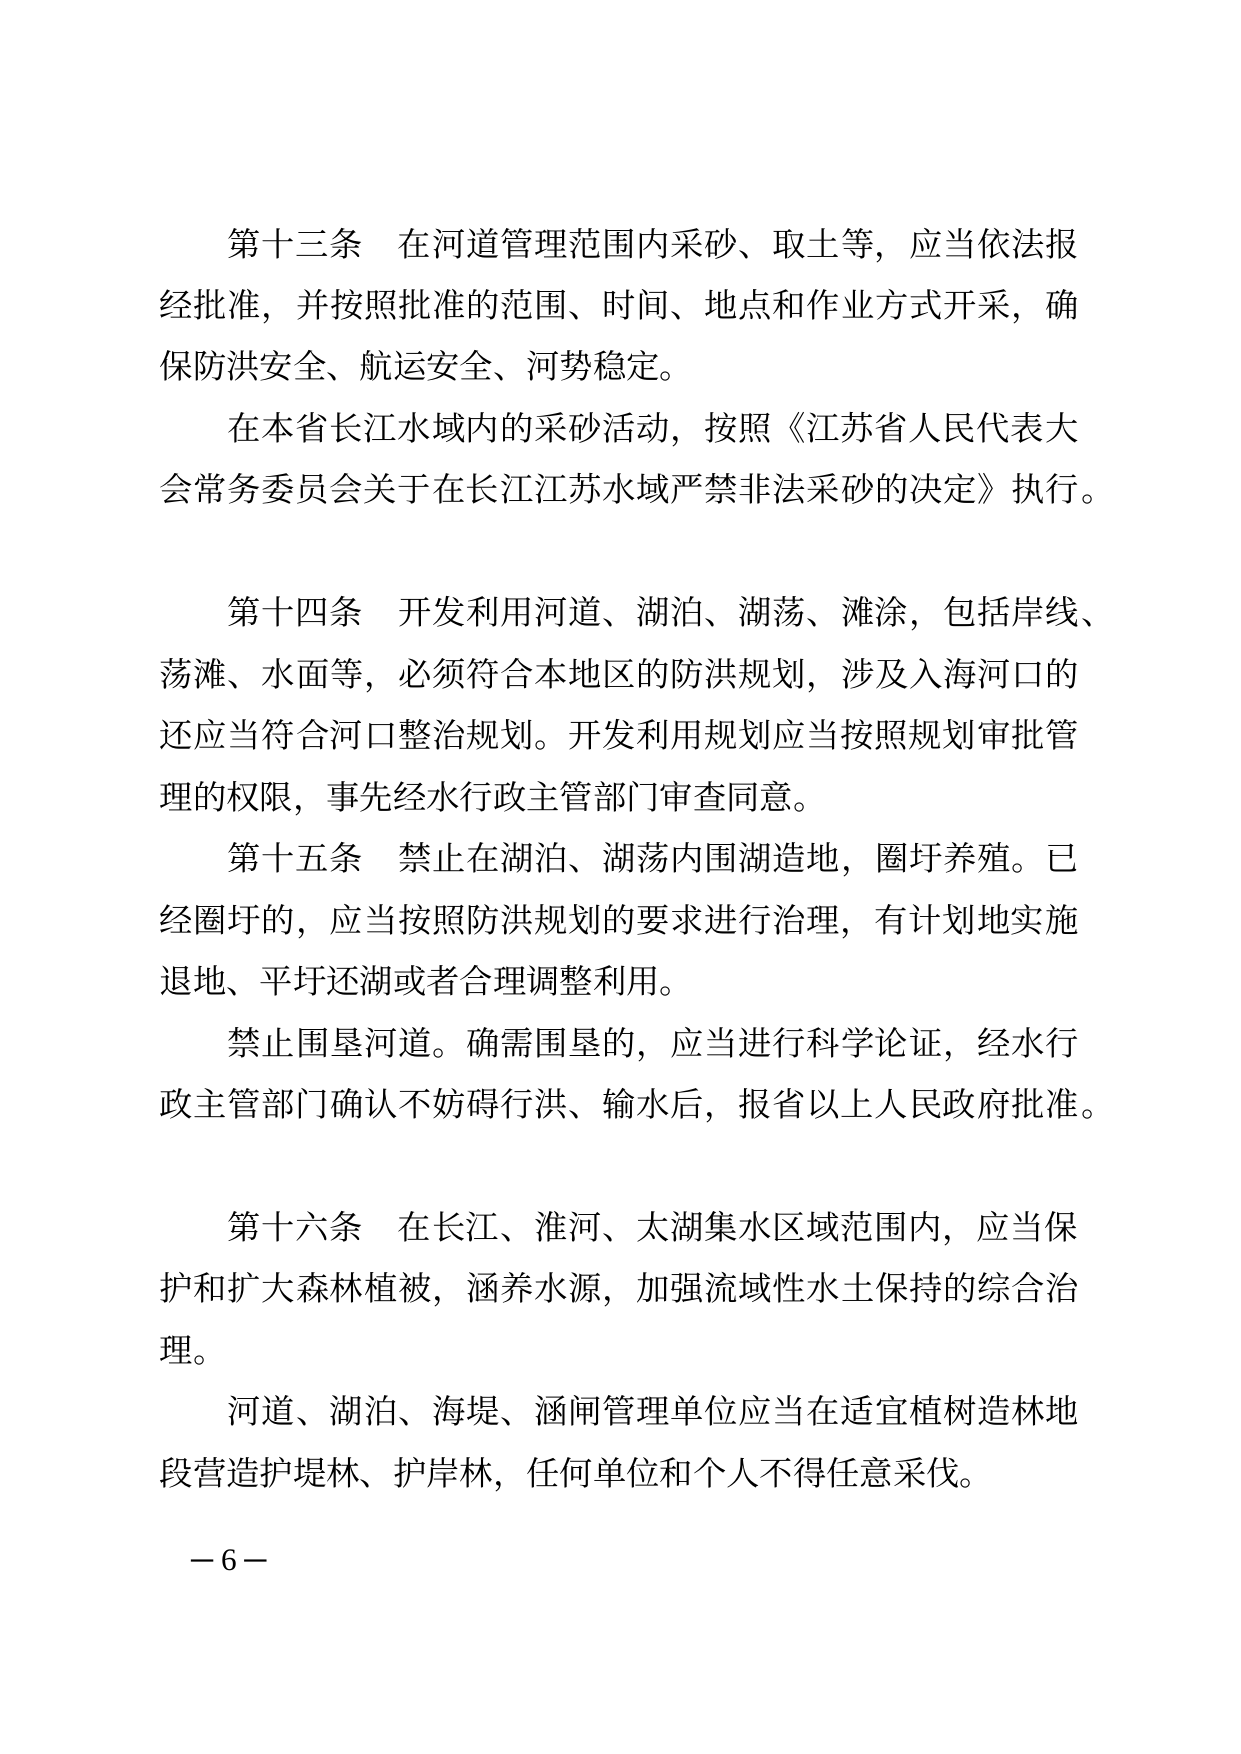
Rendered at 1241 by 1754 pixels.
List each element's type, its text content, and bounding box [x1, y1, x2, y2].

text 第十六条 在长江、淮河、太湖集水区域范围内，应当保护和扩大森林植被，涵养水源，加强流域性水土保持的综合治理。 [159, 1190, 1081, 1374]
text 禁止围垦河道。确需围垦的，应当进行科学论证，经水行政主管部门确认不妨碍行洪、输水后，报省以上人民政府批准。 [159, 1006, 1081, 1190]
text 河道、湖泊、海堤、涵闸管理单位应当在适宜植树造林地段营造护堤林、护岸林，任何单位和个人不得任意采伐。 [159, 1374, 1081, 1497]
text 在本省长江水域内的采砂活动，按照《江苏省人民代表大会常务委员会关于在长江江苏水域严禁非法采砂的决定》执行。 [159, 391, 1081, 576]
text 第十四条 开发利用河道、湖泊、湖荡、滩涂，包括岸线、荡滩、水面等，必须符合本地区的防洪规划，涉及入海河口的还应当符合河口整治规划。开发利用规划应当按照规划审批管理的权限，事先经水行政主管部门审查同意。 [159, 576, 1081, 821]
text 第十五条 禁止在湖泊、湖荡内围湖造地，圈圩养殖。已经圈圩的，应当按照防洪规划的要求进行治理，有计划地实施退地、平圩还湖或者合理调整利用。 [159, 821, 1081, 1006]
text 第十三条 在河道管理范围内采砂、取土等，应当依法报经批准，并按照批准的范围、时间、地点和作业方式开采，确保防洪安全、航运安全、河势稳定。 [159, 207, 1081, 391]
